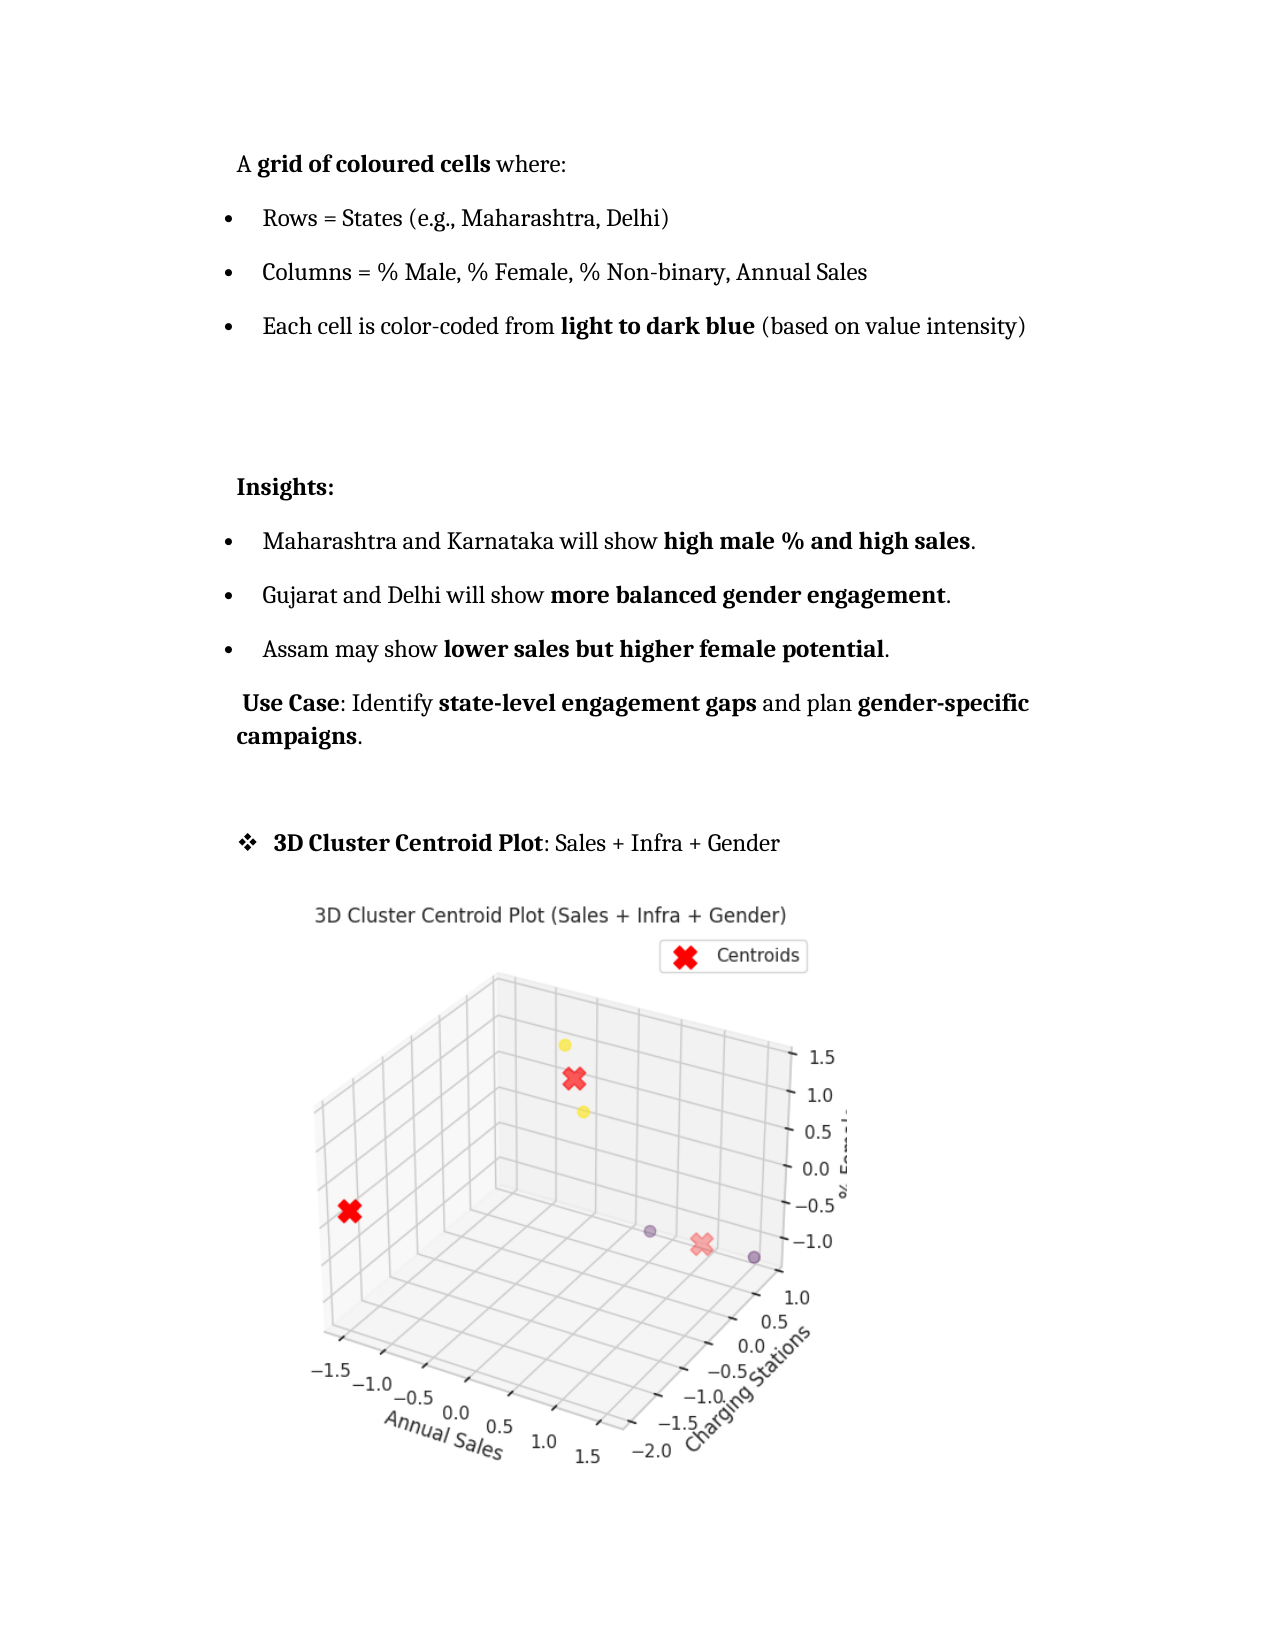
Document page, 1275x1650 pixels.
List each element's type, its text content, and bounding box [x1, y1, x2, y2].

list Rows = States (e.g., Maharashtra, Delhi) [225, 204, 1087, 233]
text A grid of coloured cells where: [236, 150, 1087, 179]
list Gujarat and Delhi will show more balanced gender engagement. [225, 581, 1087, 609]
list Columns = % Male, % Female, % Non-binary, Annual Sales [225, 258, 1087, 286]
list 3D Cluster Centroid Plot: Sales + Infra + Gender [236, 829, 1087, 858]
list Each cell is color-coded from light to dark blue (based on value intensity) [225, 312, 1087, 340]
picture [273, 895, 847, 1477]
list Assam may show lower sales but higher female potential. [225, 635, 1087, 663]
text Use Case: Identify state-level engagement gaps and plan gender-specific campaigns. [236, 688, 1087, 750]
list Maharashtra and Karnataka will show high male % and high sales. [225, 527, 1087, 556]
text Insights: [236, 473, 1087, 502]
